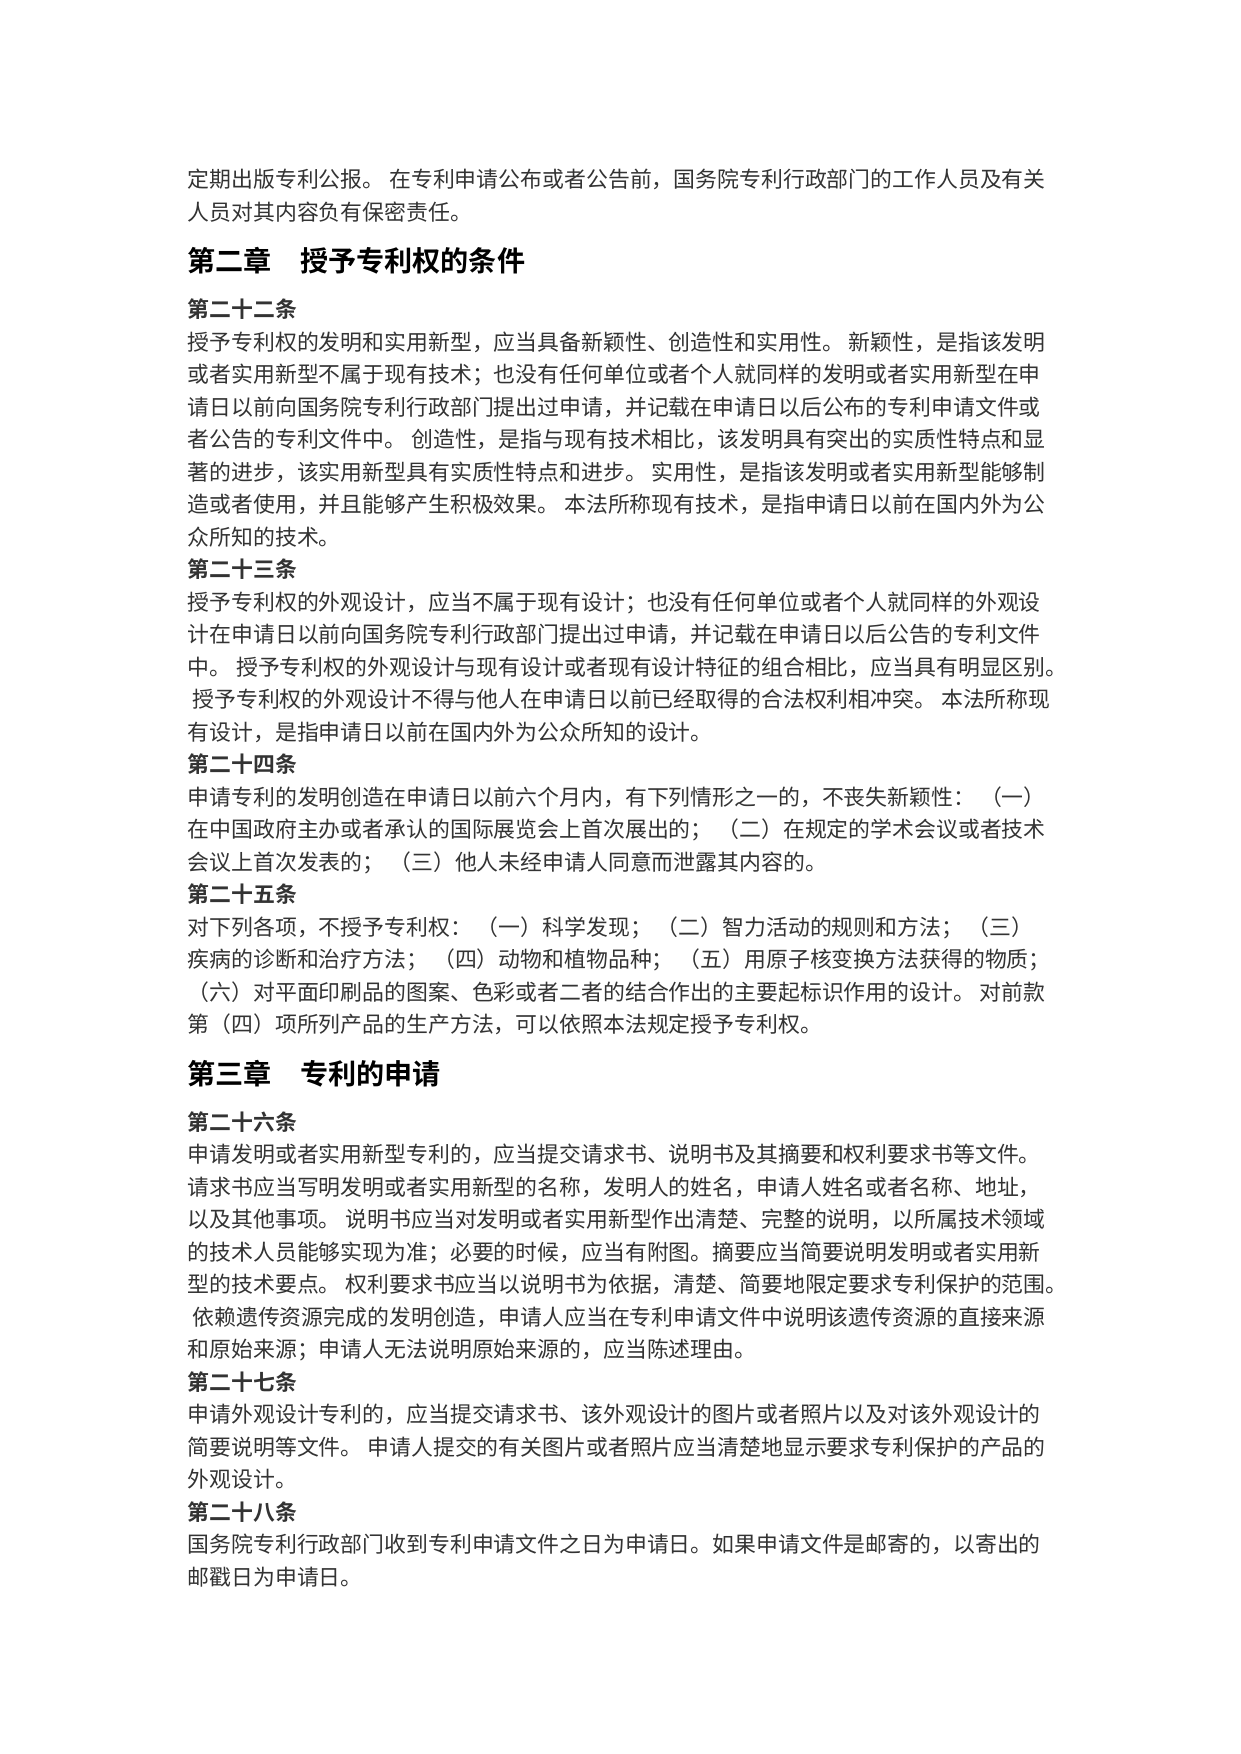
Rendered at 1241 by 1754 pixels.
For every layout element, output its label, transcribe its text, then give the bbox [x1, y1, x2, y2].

text 第三章 专利的申请 [187, 1039, 1053, 1104]
text 第二十三条 [187, 552, 1053, 584]
text 国务院专利行政部门收到专利申请文件之日为申请日。如果申请文件是邮寄的，以寄出的邮戳日为申请日。 [187, 1527, 1053, 1592]
text 第二十七条 [187, 1364, 1053, 1397]
text 第二十四条 [187, 747, 1053, 779]
text 第二十五条 [187, 877, 1053, 909]
text 第二十二条 [187, 292, 1053, 324]
text 授予专利权的发明和实用新型，应当具备新颖性、创造性和实用性。 新颖性，是指该发明或者实用新型不属于现有技术；也没有任何单位或者个人就同样的发明或者实用新型在申请日以前向国务院专利行政部门提出过申请，并记载在申请日以后公布的专利申请文件或者公告的专利文件中。 创造性，是指与现有技术相比，该发明具有突出的实质性特点和显著的进步，该实用新型具有实质性特点和进步。 实用性，是指该发明或者实用新型能够制造或者使用，并且能够产生积极效果。 本法所称现有技术，是指申请日以前在国内外为公众所知的技术。 [187, 324, 1053, 552]
text 授予专利权的外观设计，应当不属于现有设计；也没有任何单位或者个人就同样的外观设计在申请日以前向国务院专利行政部门提出过申请，并记载在申请日以后公告的专利文件中。 授予专利权的外观设计与现有设计或者现有设计特征的组合相比，应当具有明显区别。 授予专利权的外观设计不得与他人在申请日以前已经取得的合法权利相冲突。 本法所称现有设计，是指申请日以前在国内外为公众所知的设计。 [187, 584, 1053, 747]
text 第二十六条 [187, 1104, 1053, 1137]
text 申请专利的发明创造在申请日以前六个月内，有下列情形之一的，不丧失新颖性： （一）在中国政府主办或者承认的国际展览会上首次展出的； （二）在规定的学术会议或者技术会议上首次发表的； （三）他人未经申请人同意而泄露其内容的。 [187, 779, 1053, 877]
text 申请发明或者实用新型专利的，应当提交请求书、说明书及其摘要和权利要求书等文件。 请求书应当写明发明或者实用新型的名称，发明人的姓名，申请人姓名或者名称、地址，以及其他事项。 说明书应当对发明或者实用新型作出清楚、完整的说明，以所属技术领域的技术人员能够实现为准；必要的时候，应当有附图。摘要应当简要说明发明或者实用新型的技术要点。 权利要求书应当以说明书为依据，清楚、简要地限定要求专利保护的范围。 依赖遗传资源完成的发明创造，申请人应当在专利申请文件中说明该遗传资源的直接来源和原始来源；申请人无法说明原始来源的，应当陈述理由。 [187, 1137, 1053, 1364]
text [187, 162, 1053, 227]
text 申请外观设计专利的，应当提交请求书、该外观设计的图片或者照片以及对该外观设计的简要说明等文件。 申请人提交的有关图片或者照片应当清楚地显示要求专利保护的产品的外观设计。 [187, 1397, 1053, 1494]
text 对下列各项，不授予专利权： （一）科学发现； （二）智力活动的规则和方法； （三）疾病的诊断和治疗方法； （四）动物和植物品种； （五）用原子核变换方法获得的物质； （六）对平面印刷品的图案、色彩或者二者的结合作出的主要起标识作用的设计。 对前款第（四）项所列产品的生产方法，可以依照本法规定授予专利权。 [187, 909, 1053, 1039]
text 第二章 授予专利权的条件 [187, 227, 1053, 292]
text 第二十八条 [187, 1494, 1053, 1527]
